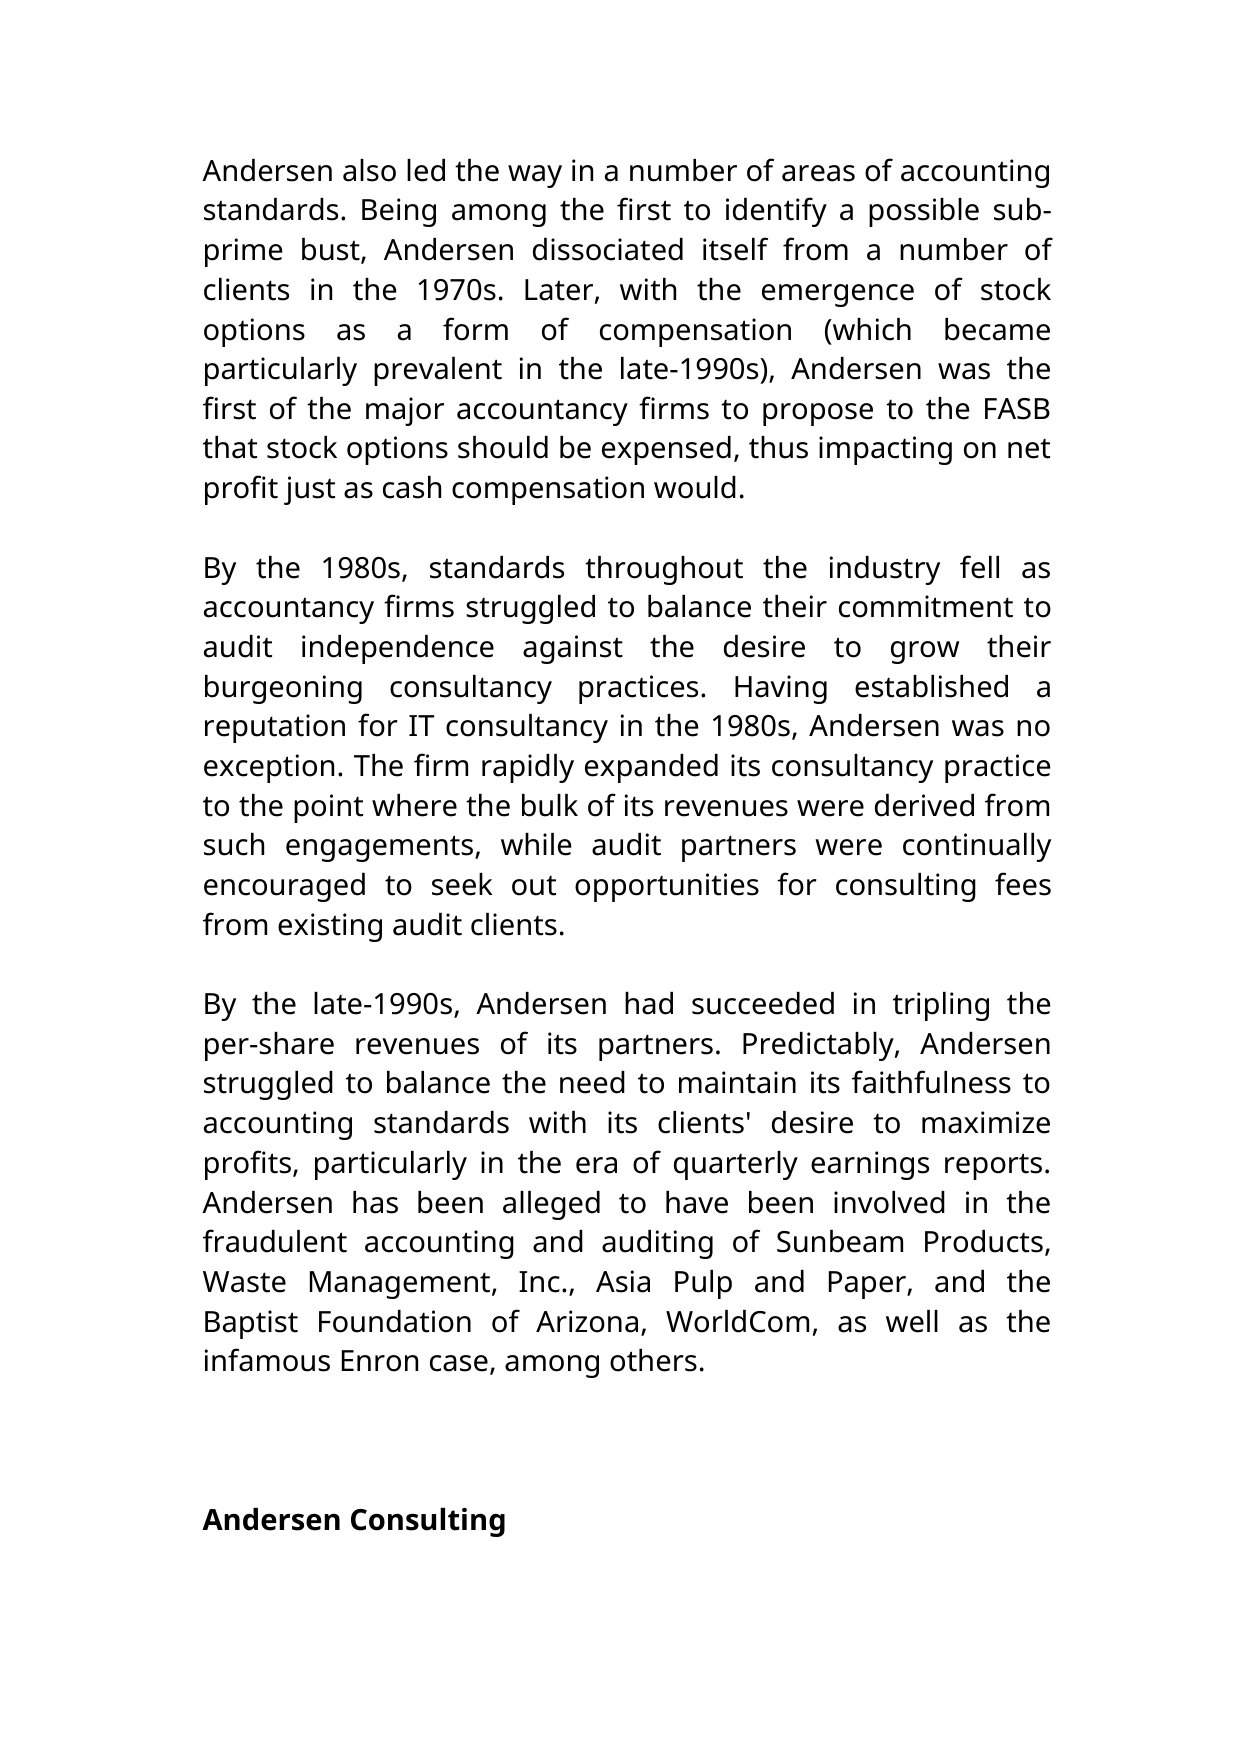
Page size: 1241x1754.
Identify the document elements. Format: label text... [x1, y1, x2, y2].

text By the 1980s, standards throughout the industry fell as accountancy firms struggled to balance their commitment to audit independence against the desire to grow their burgeoning consultancy practices. Having established a reputation for IT consultancy in the 1980s, Andersen was no exception. The firm rapidly expanded its consultancy practice to the point where the bulk of its revenues were derived from such engagements, while audit partners were continually encouraged to seek out opportunities for consulting fees from existing audit clients. [202, 547, 1053, 944]
text Andersen Consulting [202, 1499, 1053, 1539]
text By the late-1990s, Andersen had succeeded in tripling the per-share revenues of its partners. Predictably, Andersen struggled to balance the need to maintain its faithfulness to accounting standards with its clients' desire to maximize profits, particularly in the era of quarterly earnings reports. Andersen has been alleged to have been involved in the fraudulent accounting and auditing of Sunbeam Products, Waste Management, Inc., Asia Pulp and Paper, and the Baptist Foundation of Arizona, WorldCom, as well as the infamous Enron case, among others. [202, 983, 1053, 1380]
text Andersen also led the way in a number of areas of accounting standards. Being among the first to identify a possible sub-prime bust, Andersen dissociated itself from a number of clients in the 1970s. Later, with the emergence of stock options as a form of compensation (which became particularly prevalent in the late-1990s), Andersen was the first of the major accountancy firms to propose to the FASB that stock options should be expensed, thus impacting on net profit just as cash compensation would. [202, 150, 1053, 507]
